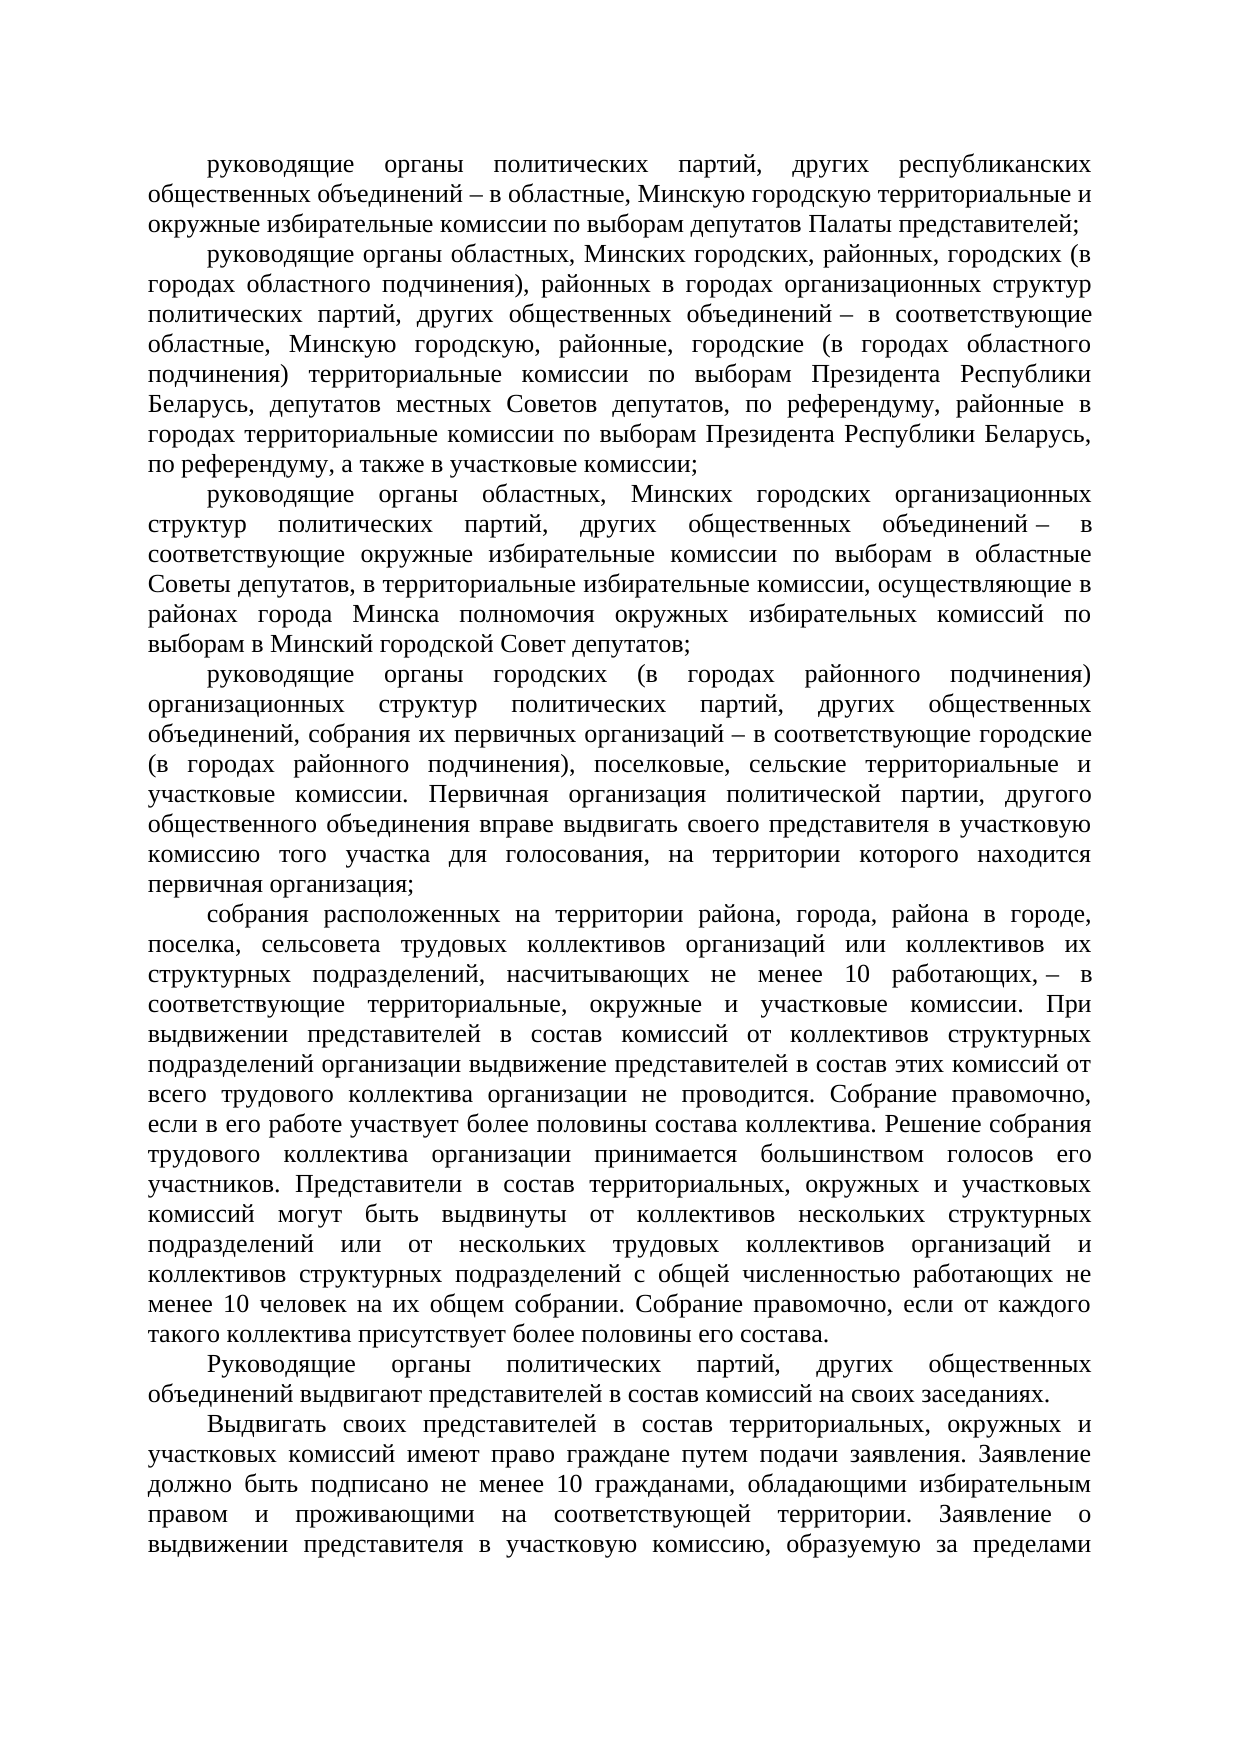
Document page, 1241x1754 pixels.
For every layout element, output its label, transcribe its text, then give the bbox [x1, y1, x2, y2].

text Руководящие органы политических партий, других общественных объединений выдвигают представителей в состав комиссий на своих заседаниях. [148, 1348, 1093, 1408]
text собрания расположенных на территории района, города, района в городе, поселка, сельсовета трудовых коллективов организаций или коллективов их структурных подразделений, насчитывающих не менее 10 работающих, – в соответствующие территориальные, окружные и участковые комиссии. При выдвижении представителей в состав комиссий от коллективов структурных подразделений организации выдвижение представителей в состав этих комиссий от всего трудового коллектива организации не проводится. Собрание правомочно, если в его работе участвует более половины состава коллектива. Решение собрания трудового коллектива организации принимается большинством голосов его участников. Представители в состав территориальных, окружных и участковых комиссий могут быть выдвинуты от коллективов нескольких структурных подразделений или от нескольких трудовых коллективов организаций и коллективов структурных подразделений с общей численностью работающих не менее 10 человек на их общем собрании. Собрание правомочно, если от каждого такого коллектива присутствует более половины его состава. [148, 898, 1093, 1348]
text руководящие органы областных, Минских городских, районных, городских (в городах областного подчинения), районных в городах организационных структур политических партий, других общественных объединений – в соответствующие областные, Минскую городскую, районные, городские (в городах областного подчинения) территориальные комиссии по выборам Президента Республики Беларусь, депутатов местных Советов депутатов, по референдуму, районные в городах территориальные комиссии по выборам Президента Республики Беларусь, по референдуму, а также в участковые комиссии; [148, 238, 1093, 478]
text руководящие органы политических партий, других республиканских общественных объединений – в областные, Минскую городскую территориальные и окружные избирательные комиссии по выборам депутатов Палаты представителей; [148, 148, 1093, 238]
text руководящие органы областных, Минских городских организационных структур политических партий, других общественных объединений – в соответствующие окружные избирательные комиссии по выборам в областные Советы депутатов, в территориальные избирательные комиссии, осуществляющие в районах города Минска полномочия окружных избирательных комиссий по выборам в Минский городской Совет депутатов; [148, 478, 1093, 658]
text руководящие органы городских (в городах районного подчинения) организационных структур политических партий, других общественных объединений, собрания их первичных организаций – в соответствующие городские (в городах районного подчинения), поселковые, сельские территориальные и участковые комиссии. Первичная организация политической партии, другого общественного объединения вправе выдвигать своего представителя в участковую комиссию того участка для голосования, на территории которого находится первичная организация; [148, 658, 1093, 898]
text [148, 1408, 1093, 1558]
